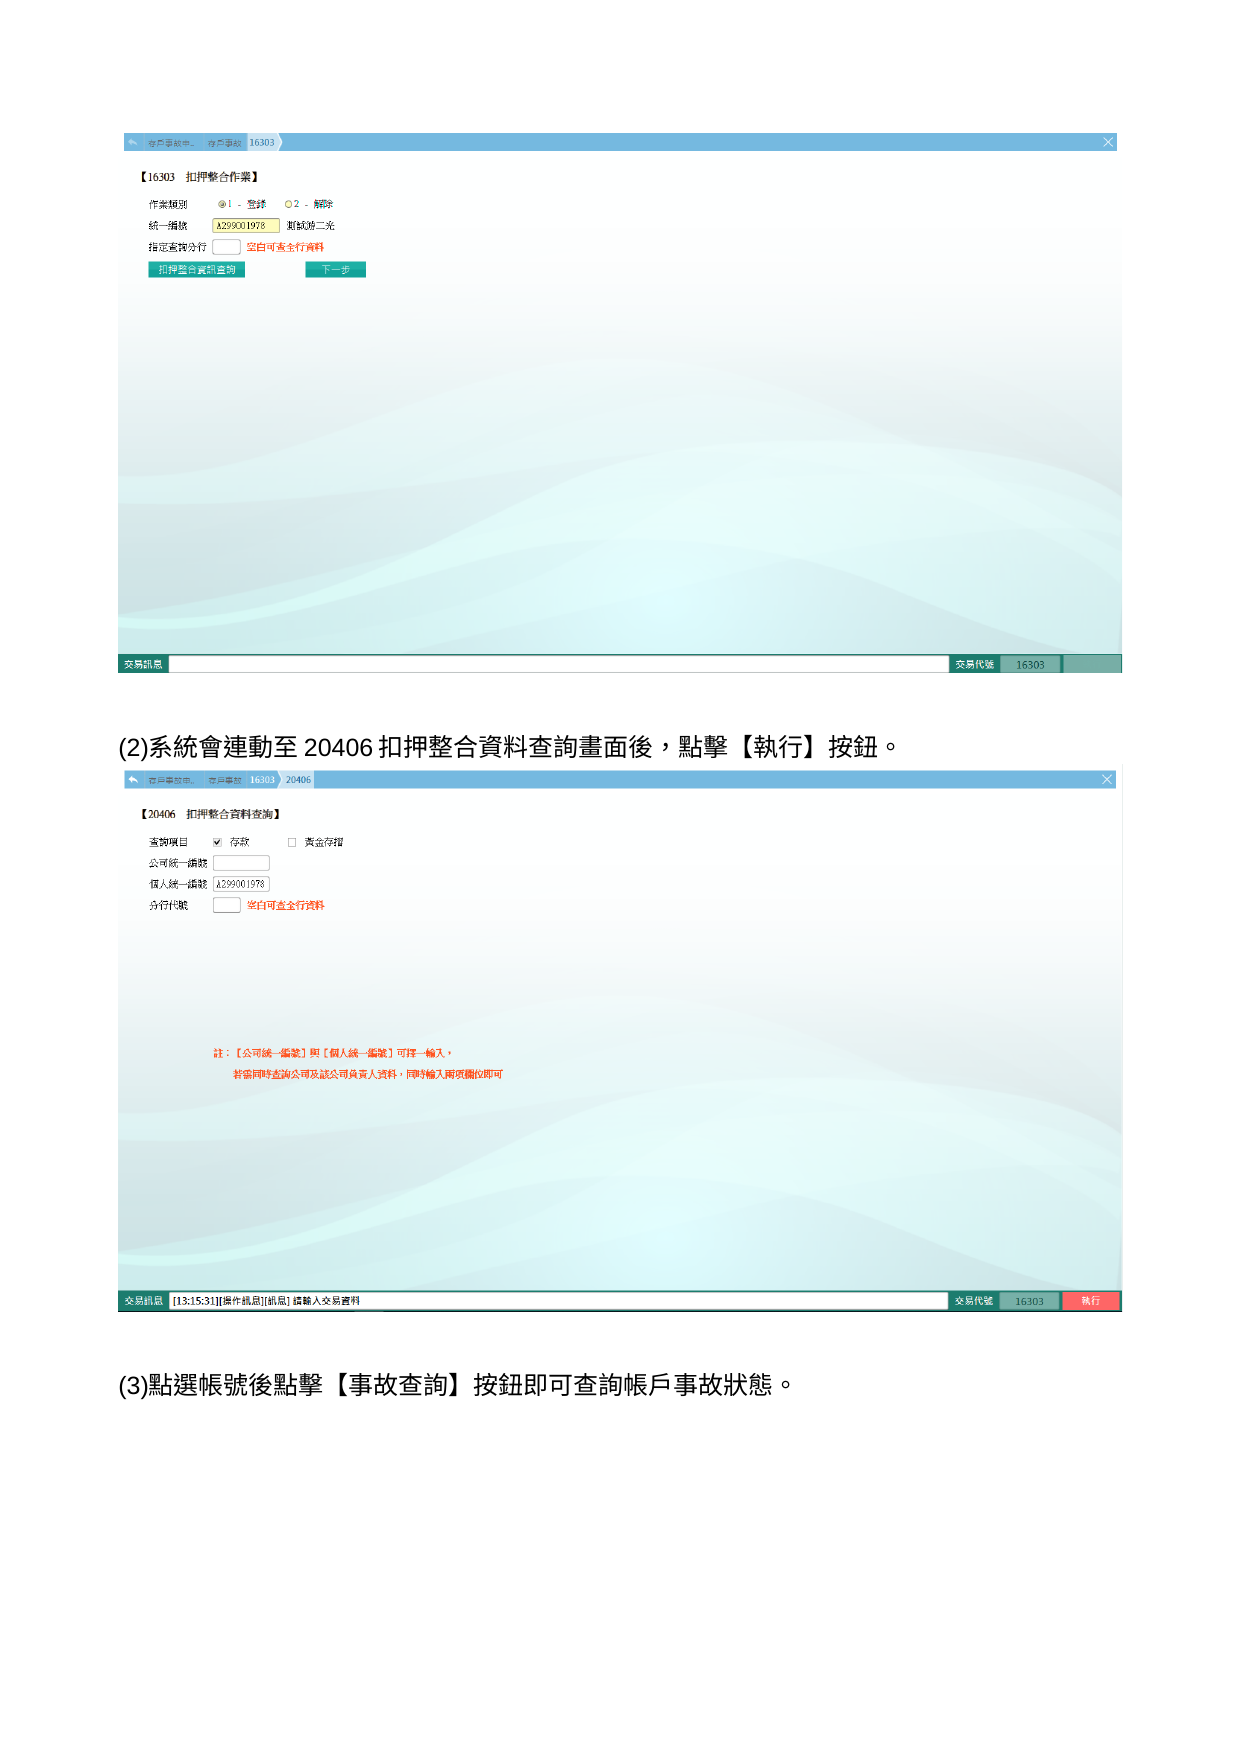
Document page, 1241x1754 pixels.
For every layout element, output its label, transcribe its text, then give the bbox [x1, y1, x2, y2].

picture [118, 764, 1123, 1312]
picture [118, 127, 1123, 673]
text (2)系統會連動至20406扣押整合資料查詢畫面後，點擊【執行】按鈕。 [118, 727, 1122, 764]
text (3)點選帳號後點擊【事故查詢】按鈕即可查詢帳戶事故狀態。 [118, 1364, 1122, 1402]
